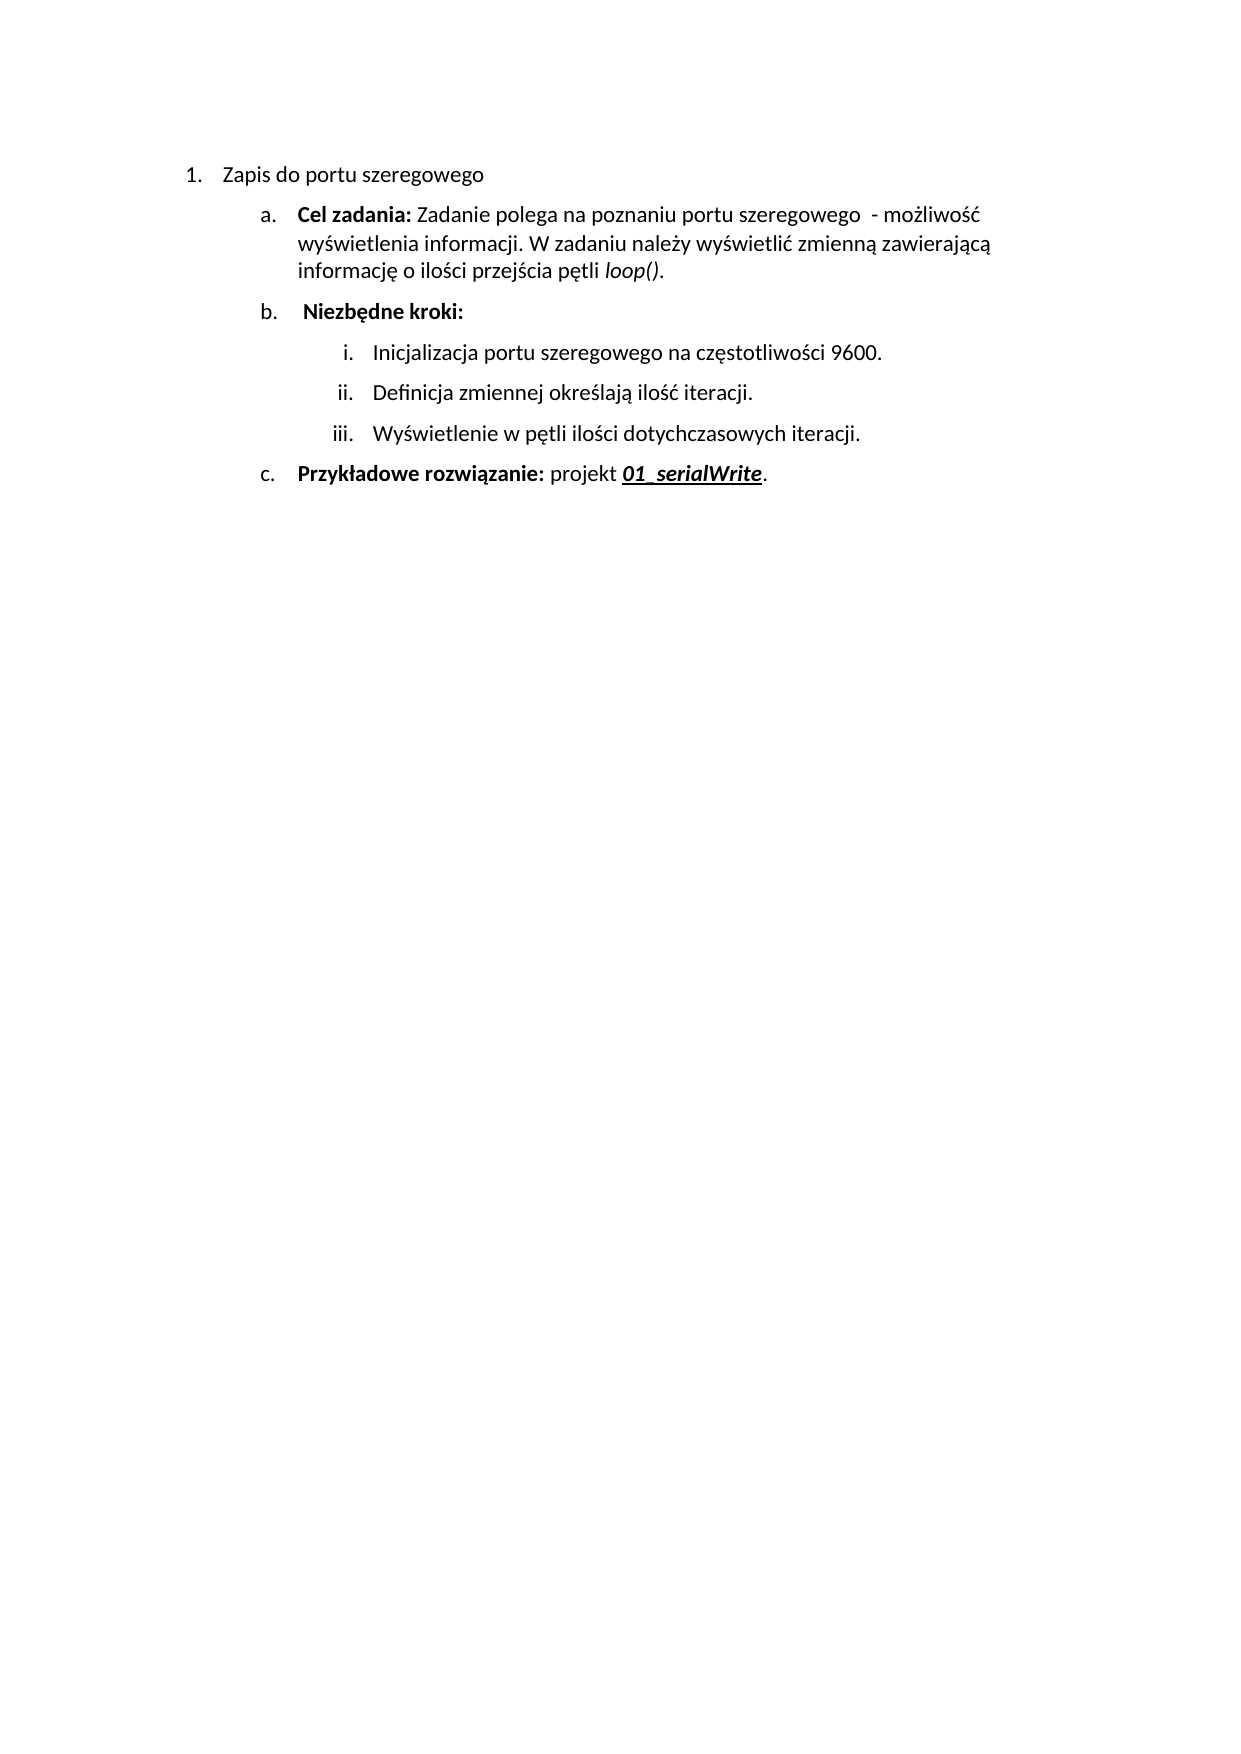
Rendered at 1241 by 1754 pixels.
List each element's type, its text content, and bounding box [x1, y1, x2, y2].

list Zapis do portu szeregowego [185, 160, 1093, 188]
list Wyświetlenie w pętli ilości dotychczasowych iteracji. [354, 419, 1093, 447]
list Definicja zmiennej określają ilość iteracji. [354, 378, 1093, 406]
list Niezbędne kroki: [260, 297, 1093, 325]
list Cel zadania: Zadanie polega na poznaniu portu szeregowego - możliwość wyświetlenia informacji. W zadaniu należy wyświetlić zmienną zawierającą informację o ilości przejścia pętli loop(). [260, 201, 1093, 285]
list Inicjalizacja portu szeregowego na częstotliwości 9600. [354, 338, 1093, 366]
list Przykładowe rozwiązanie: projekt 01_serialWrite. [260, 459, 1093, 487]
